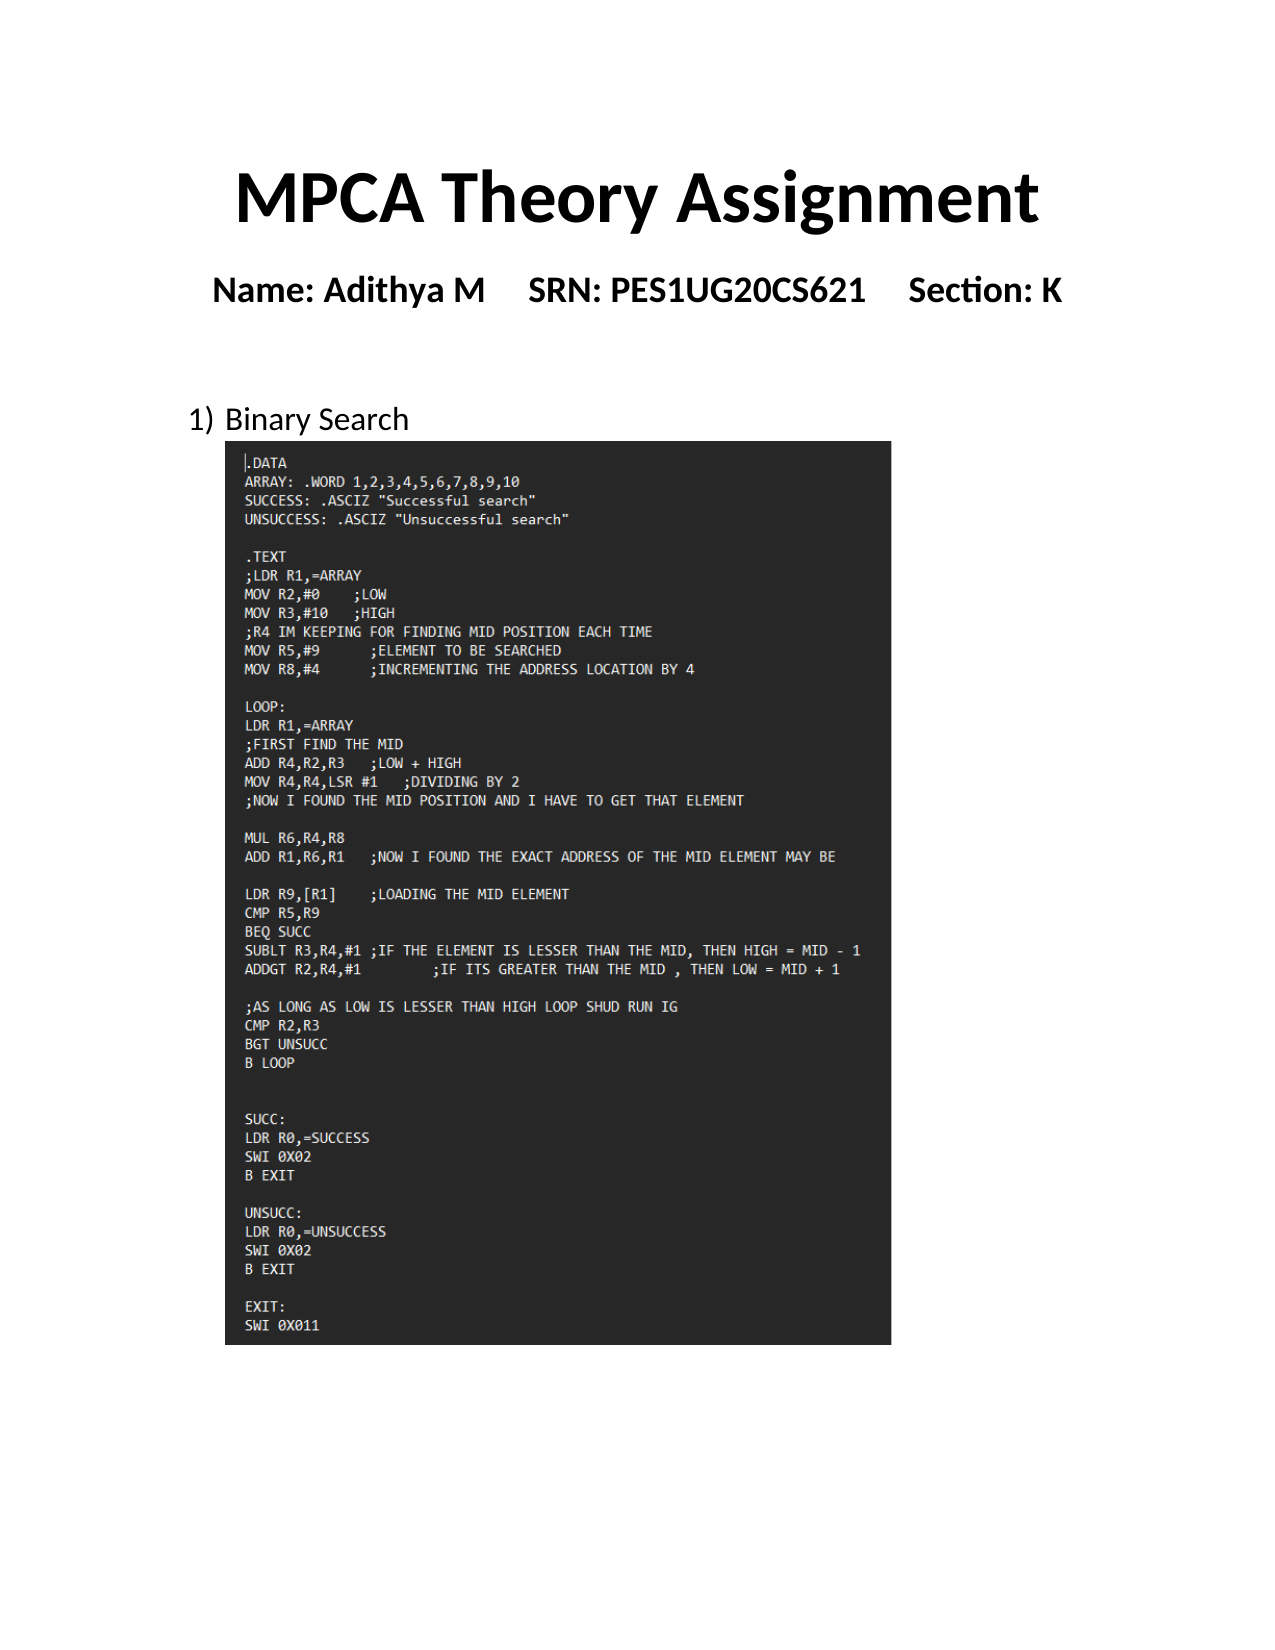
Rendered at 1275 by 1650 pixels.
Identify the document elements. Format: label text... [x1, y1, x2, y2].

list Binary Search [187, 398, 1125, 438]
text MPCA Theory Assignment [150, 150, 1125, 242]
picture [225, 441, 892, 1345]
text Name: Adithya M SRN: PES1UG20CS621 Section: K [150, 266, 1125, 311]
